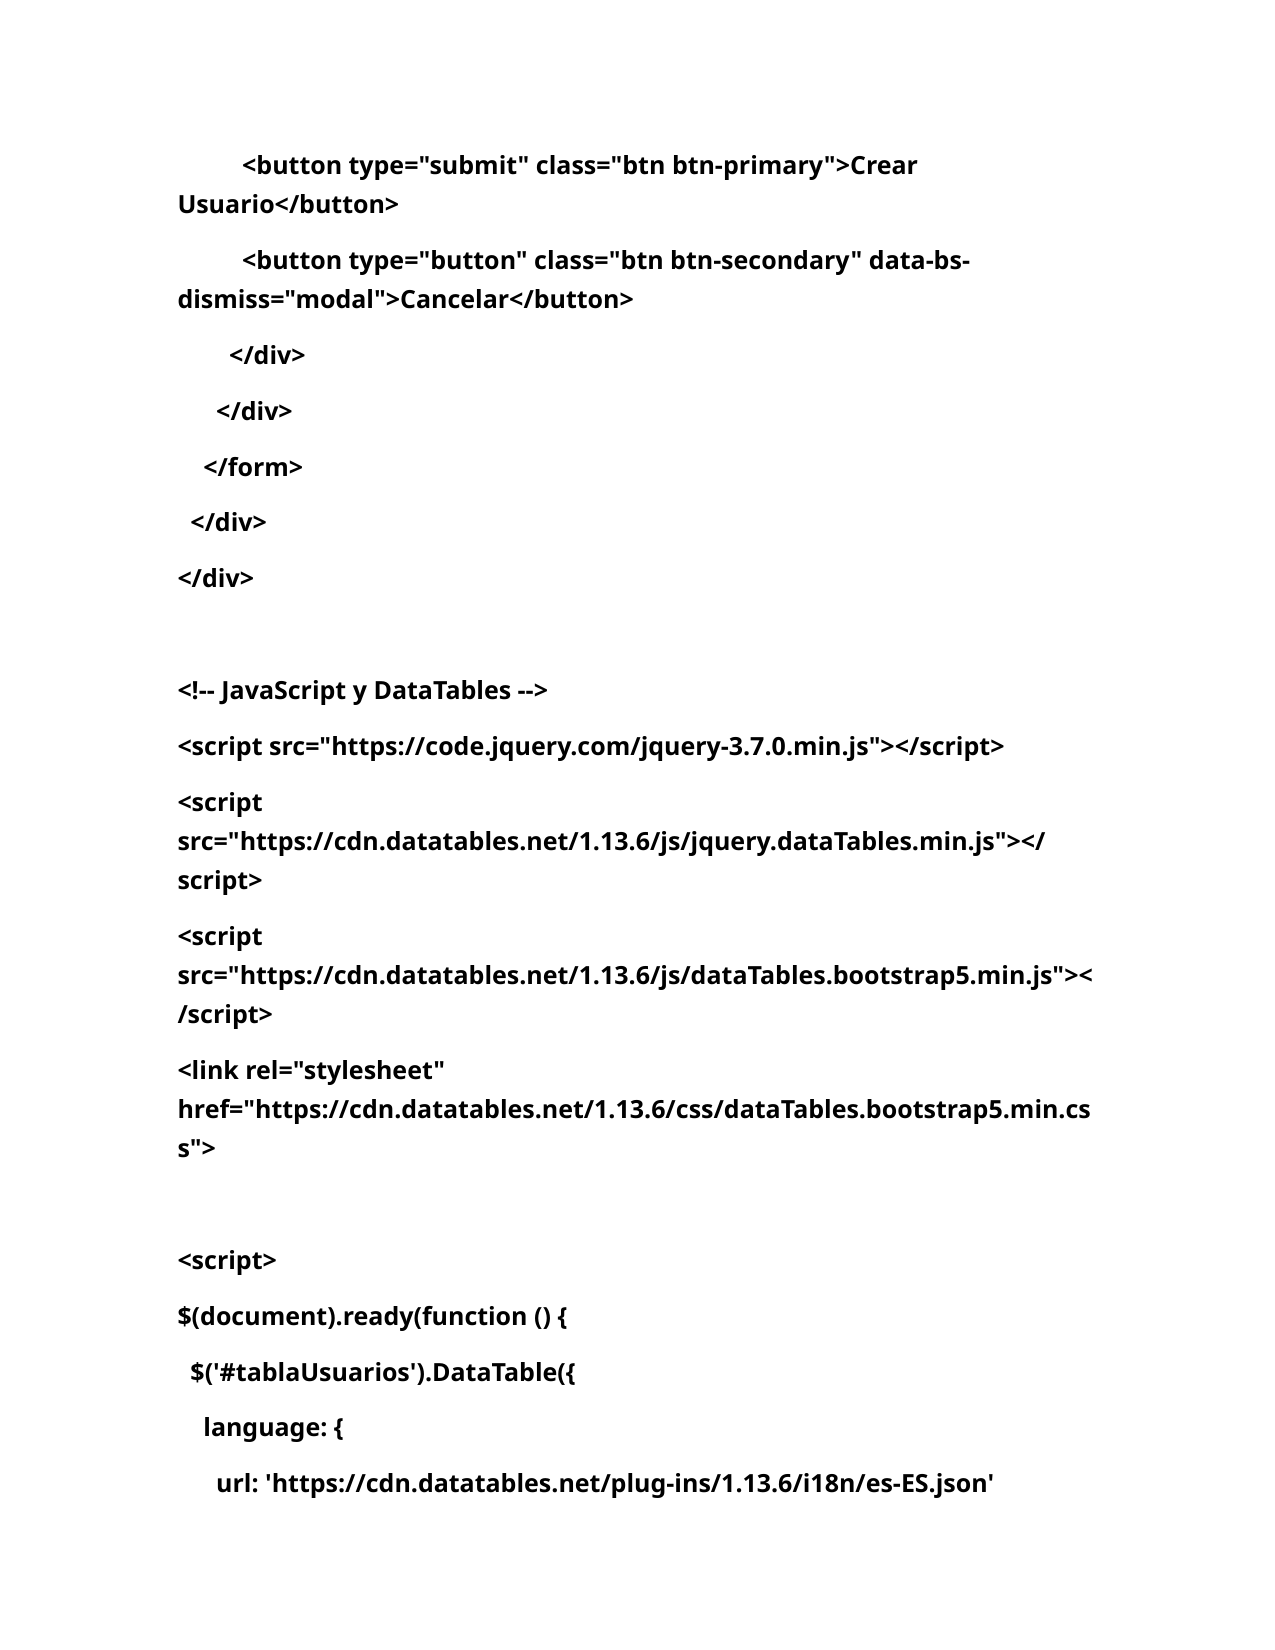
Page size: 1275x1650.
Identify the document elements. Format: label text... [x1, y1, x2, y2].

text <button type="submit" class="btn btn-primary">Crear Usuario</button> [177, 148, 1098, 221]
text <script src="https://code.jquery.com/jquery-3.7.0.min.js"></script> [177, 728, 1098, 762]
text </div> [177, 338, 1098, 372]
text language: { [177, 1410, 1098, 1444]
text <link rel="stylesheet" href="https://cdn.datatables.net/1.13.6/css/dataTables.bootstrap5.min.css"> [177, 1053, 1098, 1165]
text </div> [177, 393, 1098, 427]
text url: 'https://cdn.datatables.net/plug-ins/1.13.6/i18n/es-ES.json' [177, 1466, 1098, 1500]
text $('#tablaUsuarios').DataTable({ [177, 1354, 1098, 1388]
text <button type="button" class="btn btn-secondary" data-bs-dismiss="modal">Cancelar</button> [177, 243, 1098, 316]
text </form> [177, 449, 1098, 483]
text <!-- JavaScript y DataTables --> [177, 673, 1098, 707]
text </div> [177, 505, 1098, 539]
text $(document).ready(function () { [177, 1298, 1098, 1332]
text <script src="https://cdn.datatables.net/1.13.6/js/dataTables.bootstrap5.min.js"></script> [177, 918, 1098, 1031]
text </div> [177, 561, 1098, 595]
text <script src="https://cdn.datatables.net/1.13.6/js/jquery.dataTables.min.js"></script> [177, 784, 1098, 897]
text <script> [177, 1243, 1098, 1277]
